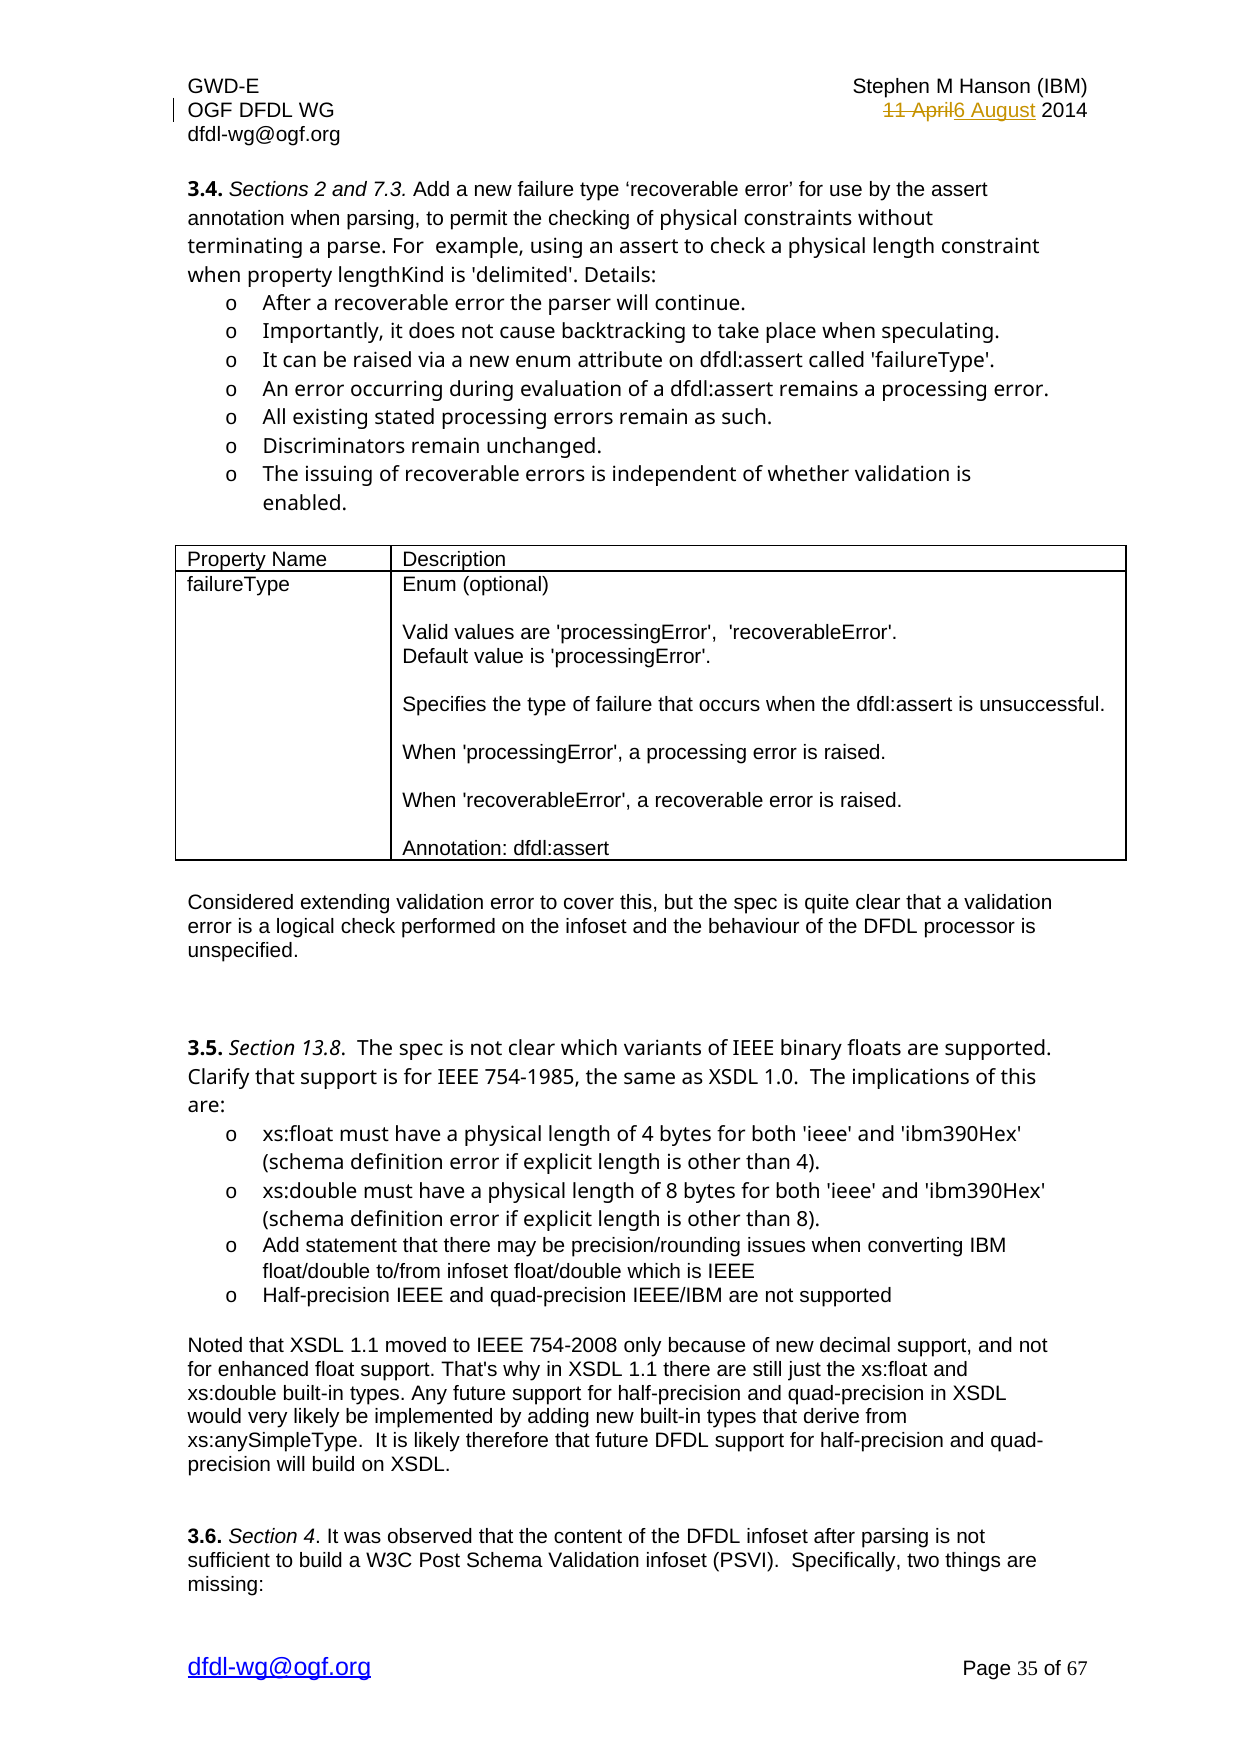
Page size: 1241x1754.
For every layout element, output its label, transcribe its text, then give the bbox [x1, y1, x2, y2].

text 3.6. Section 4. It was observed that the content of the DFDL infoset after parsing is not sufficient to build a W3C Post Schema Validation infoset (PSVI). Specifically, two things are missing: [187, 1524, 1053, 1596]
text Noted that XSDL 1.1 moved to IEEE 754-2008 only because of new decimal support, and not for enhanced float support. That's why in XSDL 1.1 there are still just the xs:float and xs:double built-in types. Any future support for half-precision and quad-precision in XSDL would very likely be implemented by adding new built-in types that derive from xs:anySimpleType. It is likely therefore that future DFDL support for half-precision and quad-precision will build on XSDL. [187, 1332, 1053, 1476]
list It can be raised via a new enum attribute on dfdl:assert called 'failureType'. [225, 345, 1053, 374]
table_header Description [392, 546, 1125, 570]
list Add statement that there may be precision/rounding issues when converting IBM float/double to/from infoset float/double which is IEEE [225, 1233, 1053, 1283]
list xs:double must have a physical length of 8 bytes for both 'ieee' and 'ibm390Hex' (schema definition error if explicit length is other than 8). [225, 1176, 1053, 1233]
text 3.4. Sections 2 and 7.3. Add a new failure type ‘recoverable error’ for use by the assert annotation when parsing, to permit the checking of physical constraints without terminating a parse. For example, using an assert to check a physical length constraint when property lengthKind is 'delimited'. Details: [187, 174, 1053, 288]
list Discriminators remain unchanged. [225, 431, 1053, 459]
list An error occurring during evaluation of a dfdl:assert remains a processing error. [225, 374, 1053, 402]
list The issuing of recoverable errors is independent of whether validation is enabled. [225, 459, 1053, 516]
list After a recoverable error the parser will continue. [225, 288, 1053, 317]
table_cell Enum (optional) Valid values are 'processingError', 'recoverableError'. Default value is 'processingError'. Specifies the type of failure that occurs when the dfdl:assert is unsuccessful. When 'processingError', a processing error is raised. When 'recoverableError', a recoverable error is raised. Annotation: dfdl:assert [392, 572, 1125, 859]
table_cell failureType [176, 572, 390, 859]
list All existing stated processing errors remain as such. [225, 402, 1053, 431]
list xs:float must have a physical length of 4 bytes for both 'ieee' and 'ibm390Hex' (schema definition error if explicit length is other than 4). [225, 1119, 1053, 1176]
text Considered extending validation error to cover this, but the spec is quite clear that a validation error is a logical check performed on the infoset and the behaviour of the DFDL processor is unspecified. [187, 890, 1053, 962]
text 3.5. Section 13.8. The spec is not clear which variants of IEEE binary floats are supported. Clarify that support is for IEEE 754-1985, the same as XSDL 1.0. The implications of this are: [187, 1033, 1053, 1119]
list Half-precision IEEE and quad-precision IEEE/IBM are not supported [225, 1283, 1053, 1308]
list Importantly, it does not cause backtracking to take place when speculating. [225, 317, 1053, 345]
table_header Property Name [176, 546, 390, 570]
